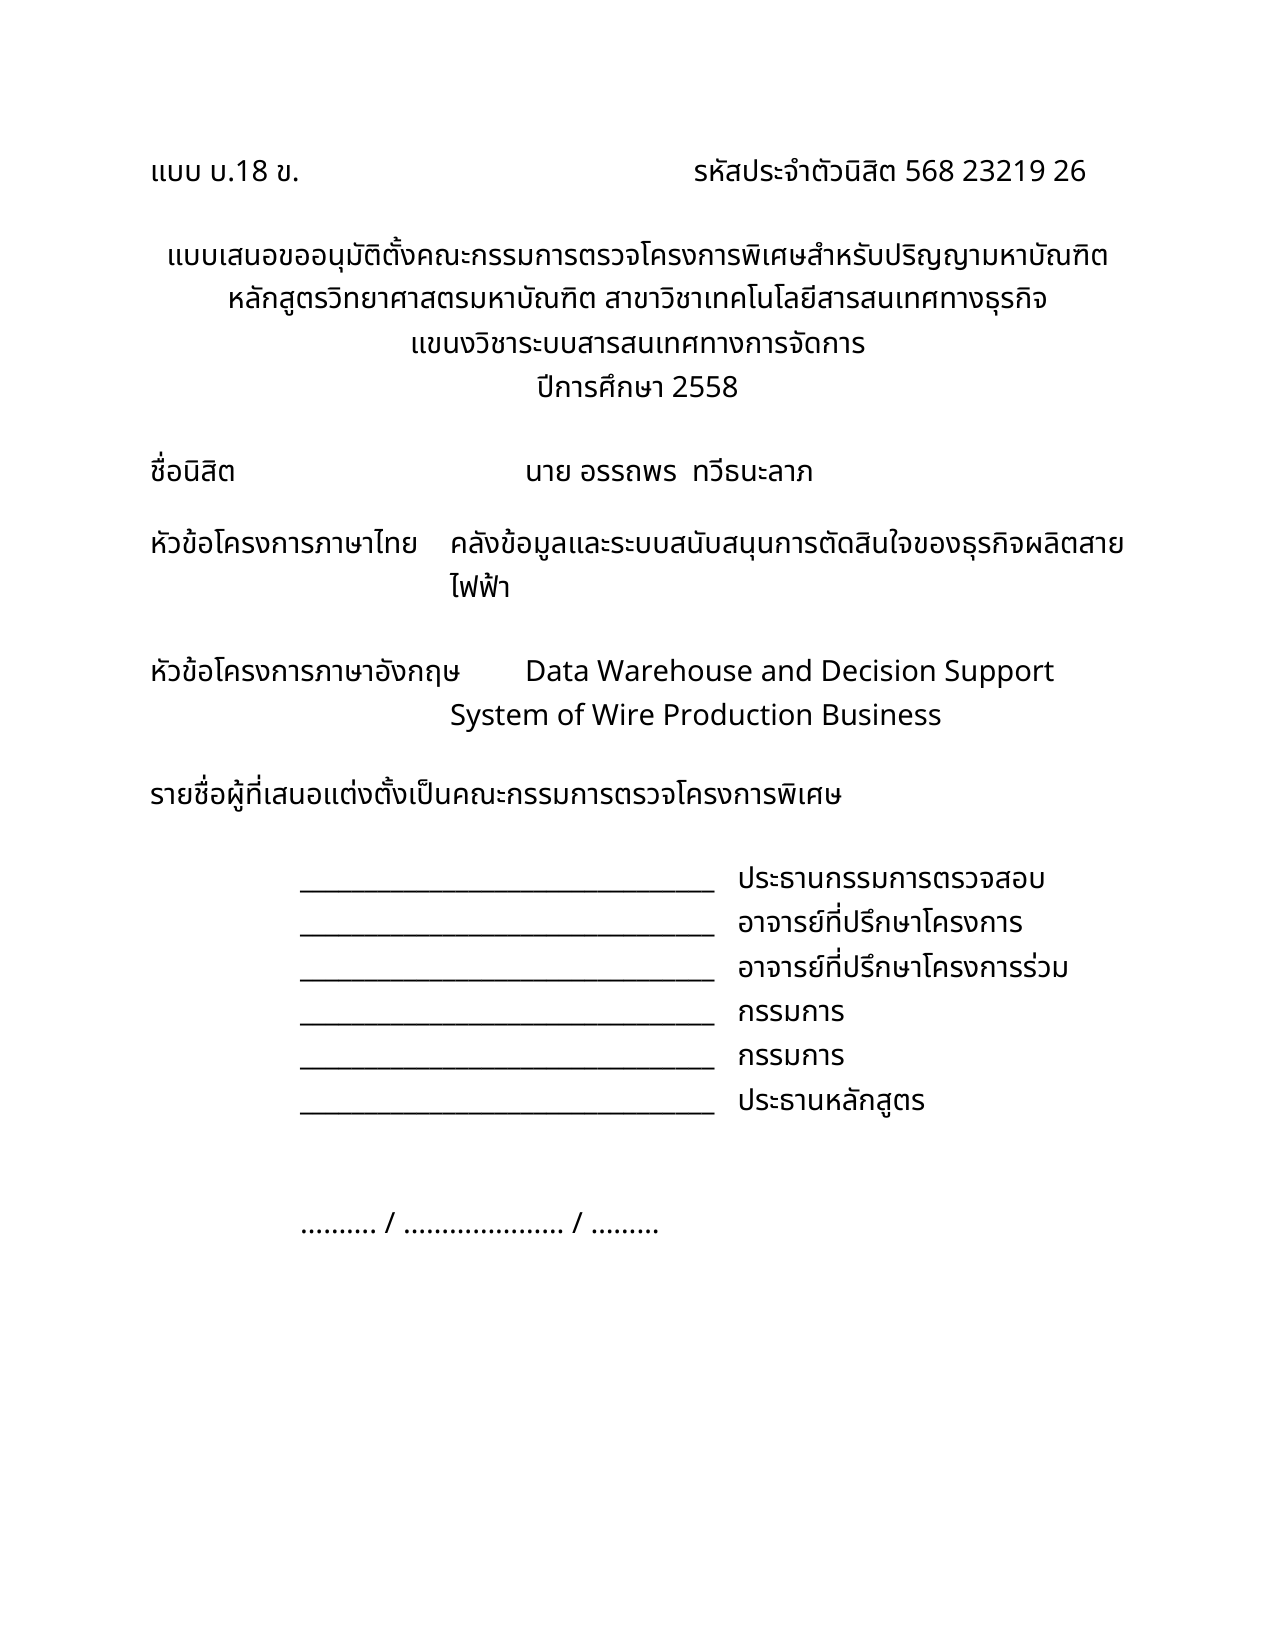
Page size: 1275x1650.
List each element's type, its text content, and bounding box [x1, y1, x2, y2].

text ________________________________ ประธานกรรมการตรวจสอบ [150, 857, 1125, 902]
text ________________________________ กรรมการ [150, 1034, 1125, 1079]
text หลักสูตรวิทยาศาสตรมหาบัณฑิต สาขาวิชาเทคโนโลยีสารสนเทศทางธุรกิจ [150, 278, 1125, 322]
title หัวข้อโครงการภาษาไทย คลังข้อมูลและระบบสนับสนุนการตัดสินใจของธุรกิจผลิตสายไฟฟ้า [150, 522, 1125, 610]
text หัวข้อโครงการภาษาอังกฤษ Data Warehouse and Decision Support System of Wire Production Business [150, 650, 1125, 734]
text ________________________________ อาจารย์ที่ปรึกษาโครงการร่วม [150, 946, 1125, 990]
text ………. / ………………… / ……… [150, 1202, 1125, 1242]
text ปีการศึกษา 2558 [150, 366, 1125, 410]
text ________________________________ กรรมการ [150, 990, 1125, 1034]
text แบบ บ.18 ข. รหัสประจำตัวนิสิต 568 23219 26 [150, 150, 1125, 194]
text ________________________________ ประธานหลักสูตร [150, 1079, 1125, 1123]
text ชื่อนิสิต นาย อรรถพร ทวีธนะลาภ [150, 450, 1125, 494]
text แขนงวิชาระบบสารสนเทศทางการจัดการ [150, 322, 1125, 366]
text แบบเสนอขออนุมัติตั้งคณะกรรมการตรวจโครงการพิเศษสำหรับปริญญามหาบัณฑิต [150, 234, 1125, 278]
text รายชื่อผู้ที่เสนอแต่งตั้งเป็นคณะกรรมการตรวจโครงการพิเศษ [150, 774, 1125, 818]
text ________________________________ อาจารย์ที่ปรึกษาโครงการ [150, 902, 1125, 946]
